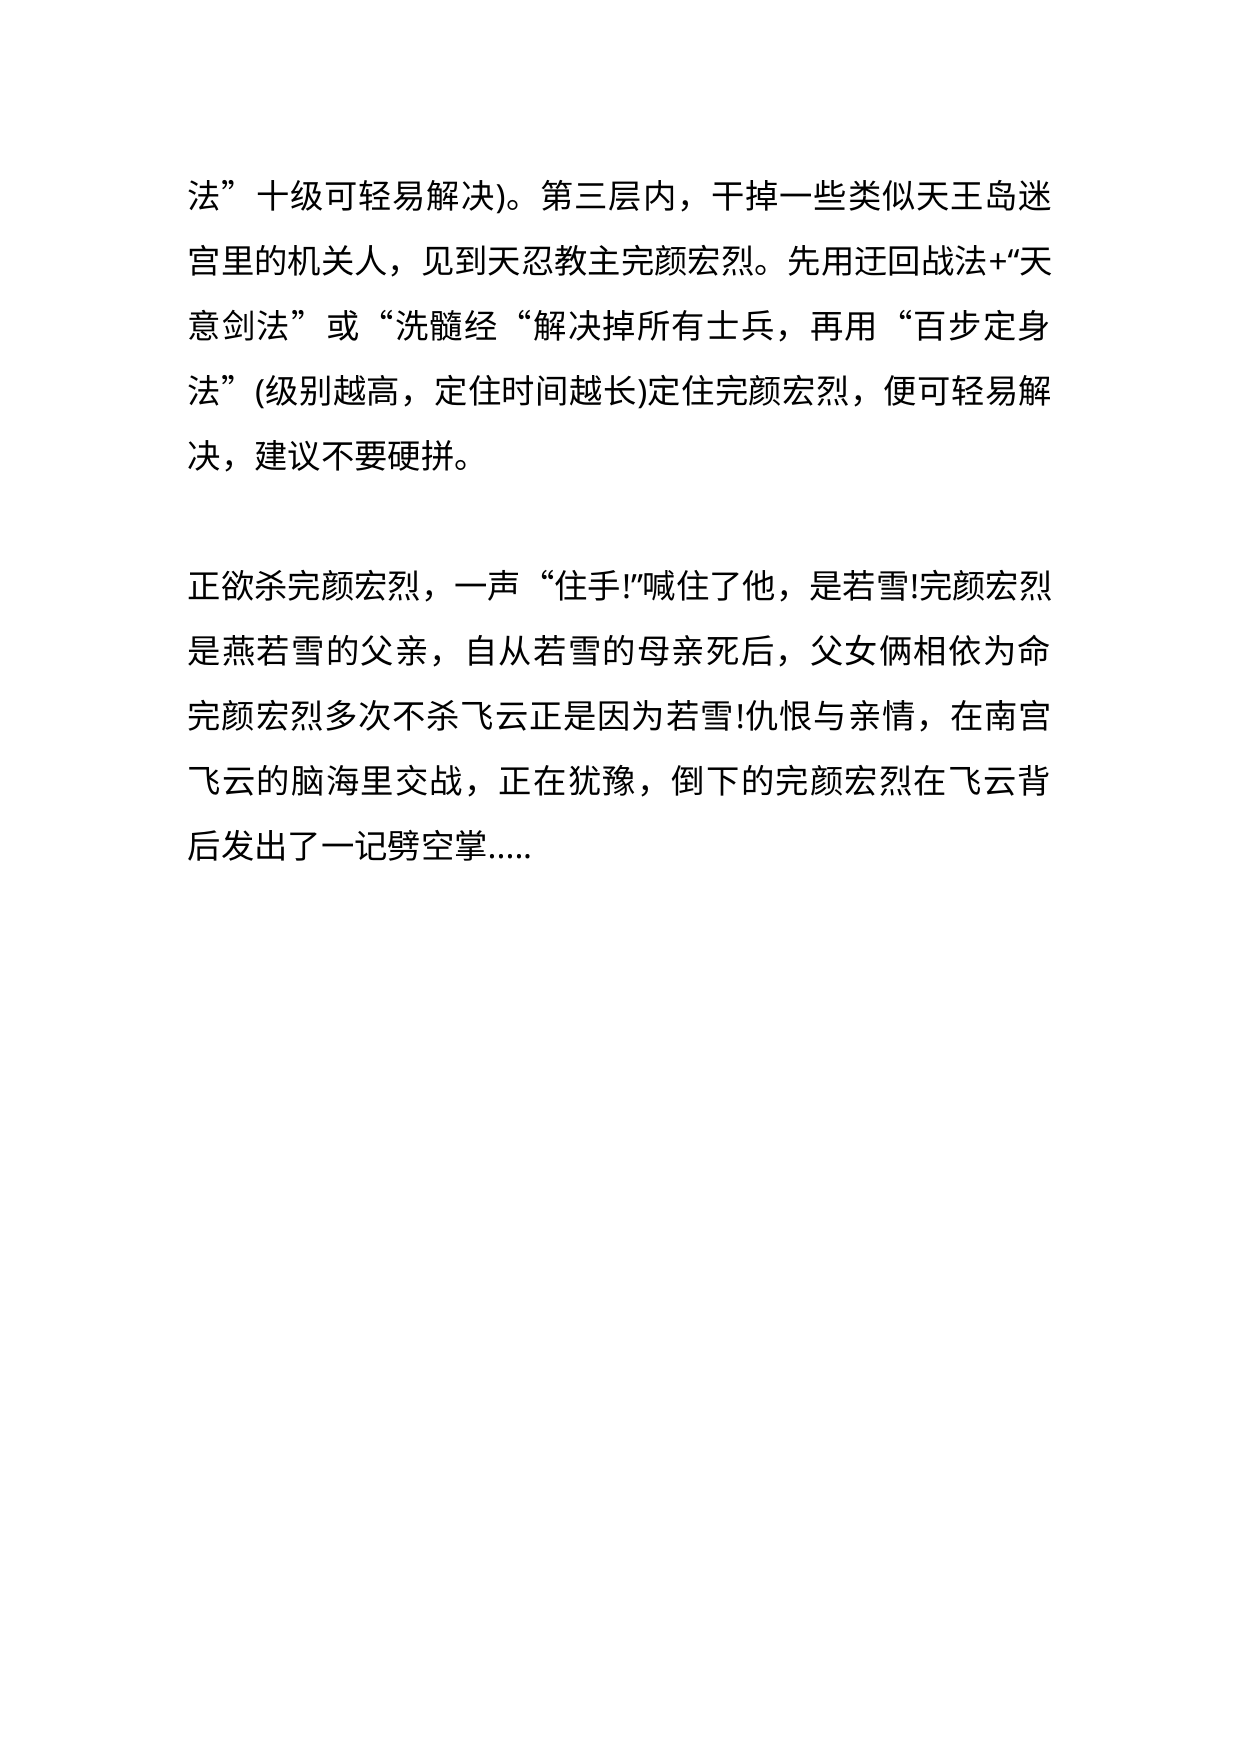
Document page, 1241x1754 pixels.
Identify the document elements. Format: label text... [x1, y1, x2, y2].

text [187, 162, 1053, 487]
text 正欲杀完颜宏烈，一声“住手!”喊住了他，是若雪!完颜宏烈是燕若雪的父亲，自从若雪的母亲死后，父女俩相依为命，完颜宏烈多次不杀飞云正是因为若雪!仇恨与亲情，在南宫飞云的脑海里交战，正在犹豫，倒下的完颜宏烈在飞云背后发出了一记劈空掌..... [187, 552, 1053, 877]
